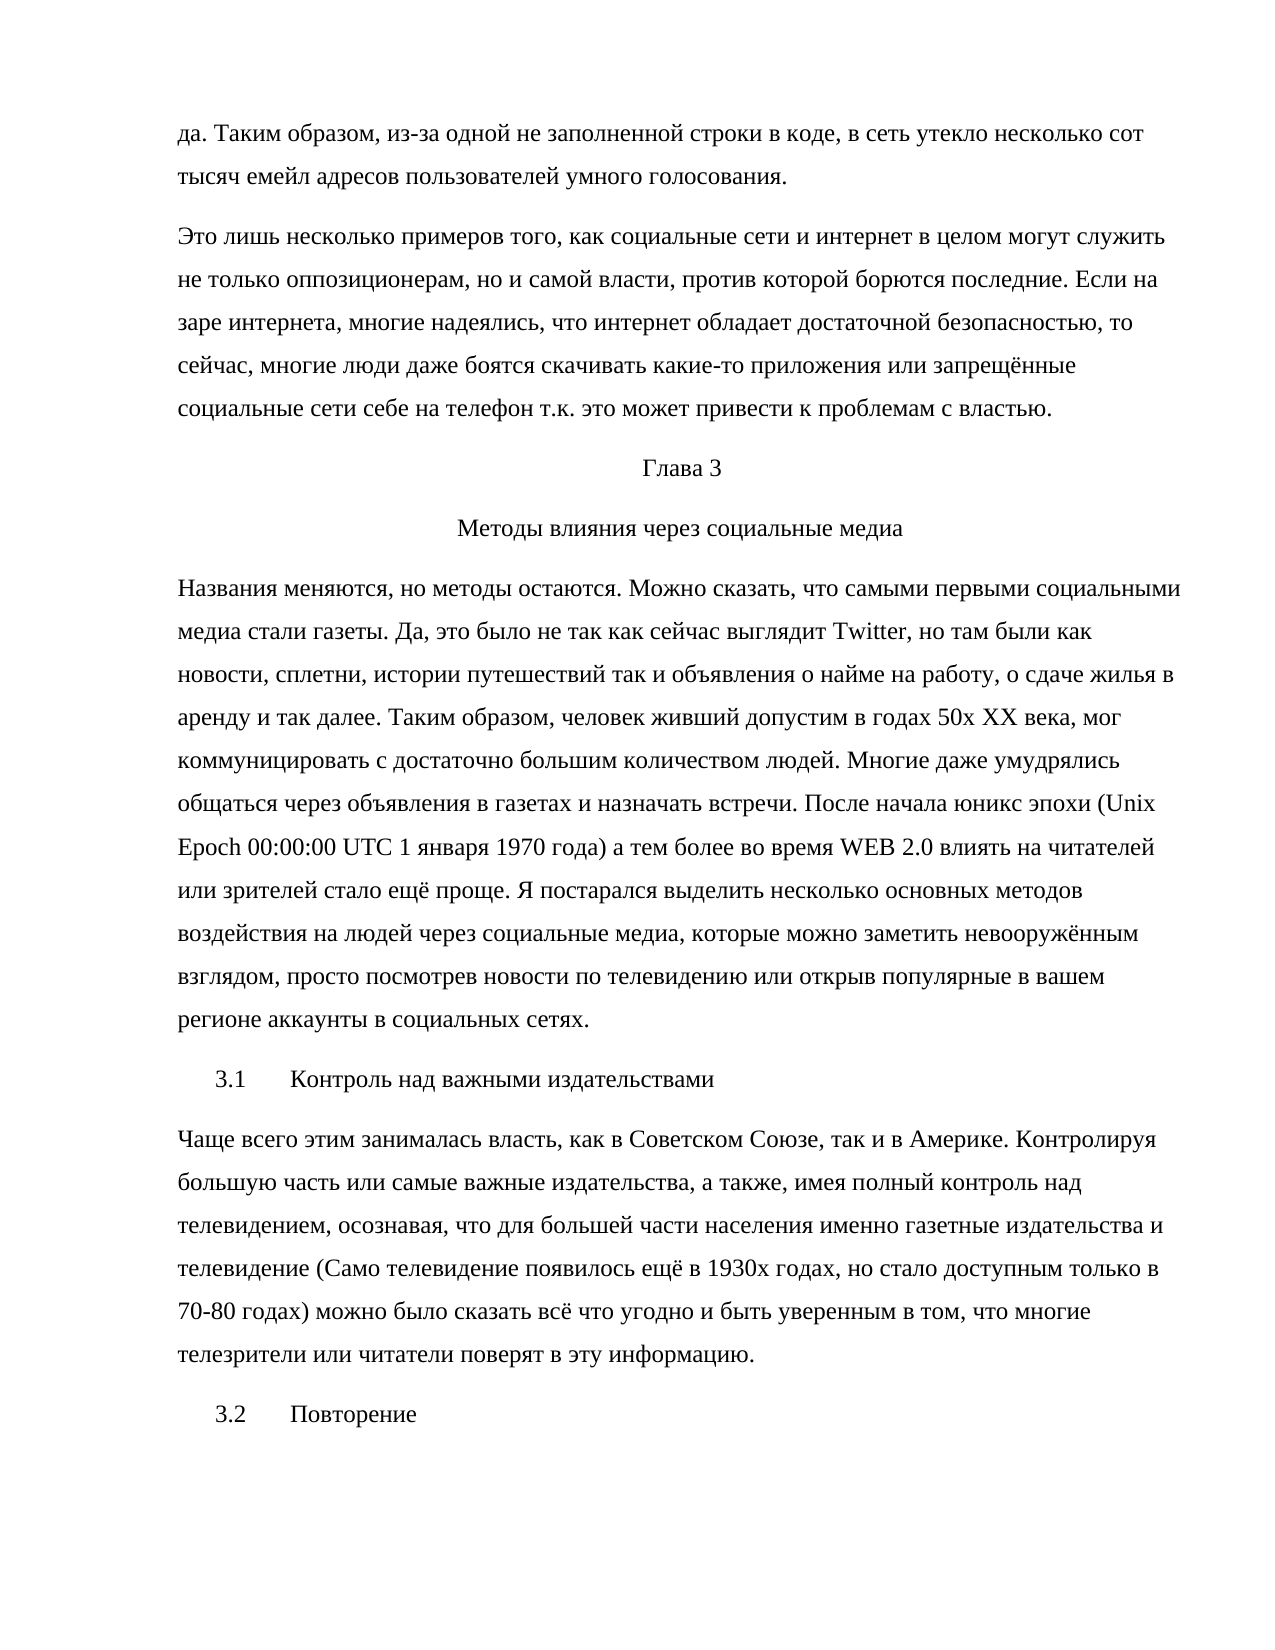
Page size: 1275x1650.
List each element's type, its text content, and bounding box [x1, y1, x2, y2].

text Это лишь несколько примеров того, как социальные сети и интернет в целом могут служить не только оппозиционерам, но и самой власти, против которой борются последние. Если на заре интернета, многие надеялись, что интернет обладает достаточной безопасностью, то сейчас, многие люди даже боятся скачивать какие-то приложения или запрещённые социальные сети себе на телефон т.к. это может привести к проблемам с властью. [177, 221, 1186, 422]
text Методы влияния через социальные медиа [177, 513, 1186, 542]
list Контроль над важными издательствами [215, 1064, 1186, 1093]
text Названия меняются, но методы остаются. Можно сказать, что самыми первыми социальными медиа стали газеты. Да, это было не так как сейчас выглядит Twitter, но там были как новости, сплетни, истории путешествий так и объявления о найме на работу, о сдаче жилья в аренду и так далее. Таким образом, человек живший допустим в годах 50х XX века, мог коммуницировать с достаточно большим количеством людей. Многие даже умудрялись общаться через объявления в газетах и назначать встречи. После начала юникс эпохи (Unix Epoch 00:00:00 UTC 1 января 1970 года) а тем более во время WEB 2.0 влиять на читателей или зрителей стало ещё проще. Я постарался выделить несколько основных методов воздействия на людей через социальные медиа, которые можно заметить невооружённым взглядом, просто посмотрев новости по телевидению или открыв популярные в вашем регионе аккаунты в социальных сетях. [177, 573, 1186, 1033]
list Повторение [215, 1399, 1186, 1428]
text Глава 3 [177, 453, 1186, 482]
text Чаще всего этим занималась власть, как в Советском Союзе, так и в Америке. Контролируя большую часть или самые важные издательства, а также, имея полный контроль над телевидением, осознавая, что для большей части населения именно газетные издательства и телевидение (Само телевидение появилось ещё в 1930х годах, но стало доступным только в 70-80 годах) можно было сказать всё что угодно и быть уверенным в том, что многие телезрители или читатели поверят в эту информацию. [177, 1124, 1186, 1368]
